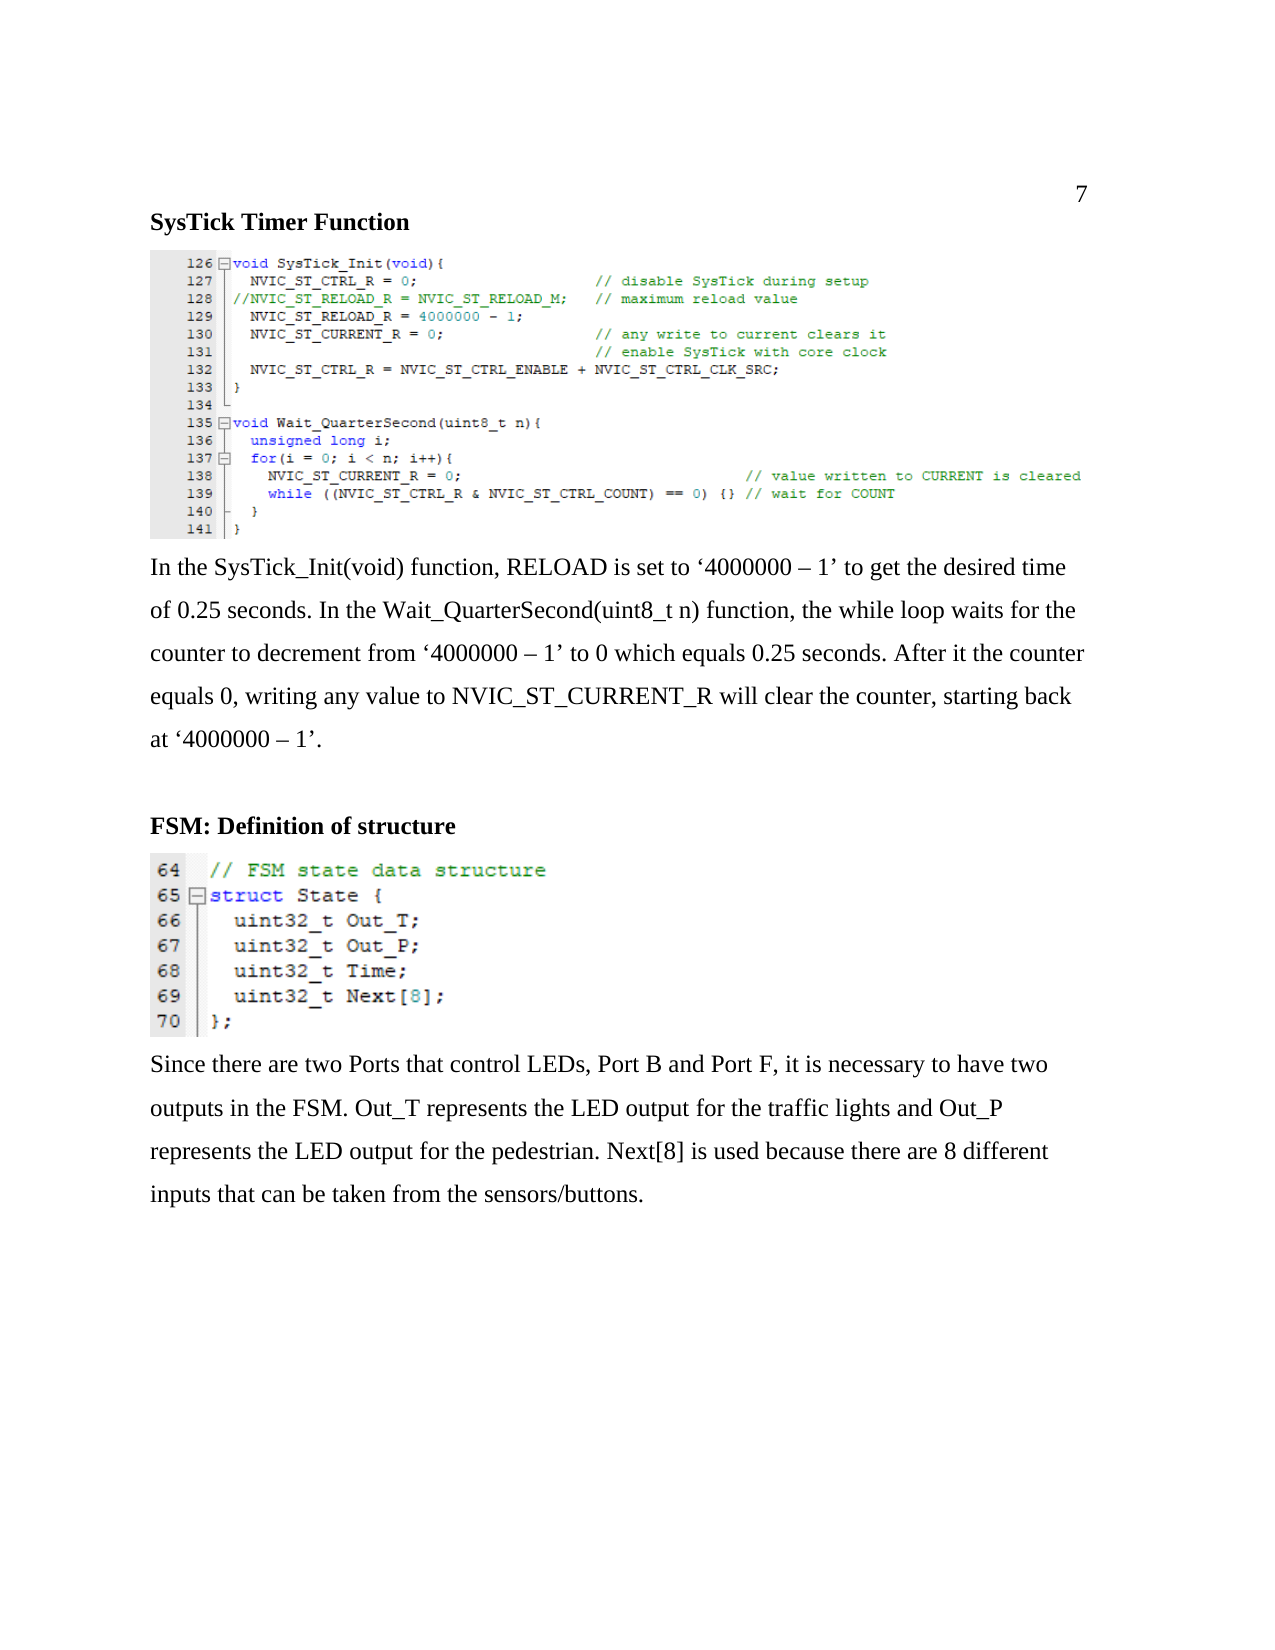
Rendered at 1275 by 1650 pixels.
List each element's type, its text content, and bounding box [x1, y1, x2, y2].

picture [150, 853, 647, 1037]
text SysTick Timer Function [150, 207, 1087, 236]
picture [150, 250, 1125, 539]
text Since there are two Ports that control LEDs, Port B and Port F, it is necessary to have two outputs in the FSM. Out_T represents the LED output for the traffic lights and Out_P represents the LED output for the pedestrian. Next[8] is used because there are 8 different inputs that can be taken from the sensors/buttons. [150, 1049, 1087, 1509]
text FSM: Definition of structure [150, 811, 1087, 839]
text In the SysTick_Init(void) function, RELOAD is set to ‘4000000 – 1’ to get the desired time of 0.25 seconds. In the Wait_QuarterSecond(uint8_t n) function, the while loop waits for the counter to decrement from ‘4000000 – 1’ to 0 which equals 0.25 seconds. After it the counter equals 0, writing any value to NVIC_ST_CURRENT_R will clear the counter, starting back at ‘4000000 – 1’. [150, 552, 1087, 753]
text 7 [150, 179, 1087, 207]
